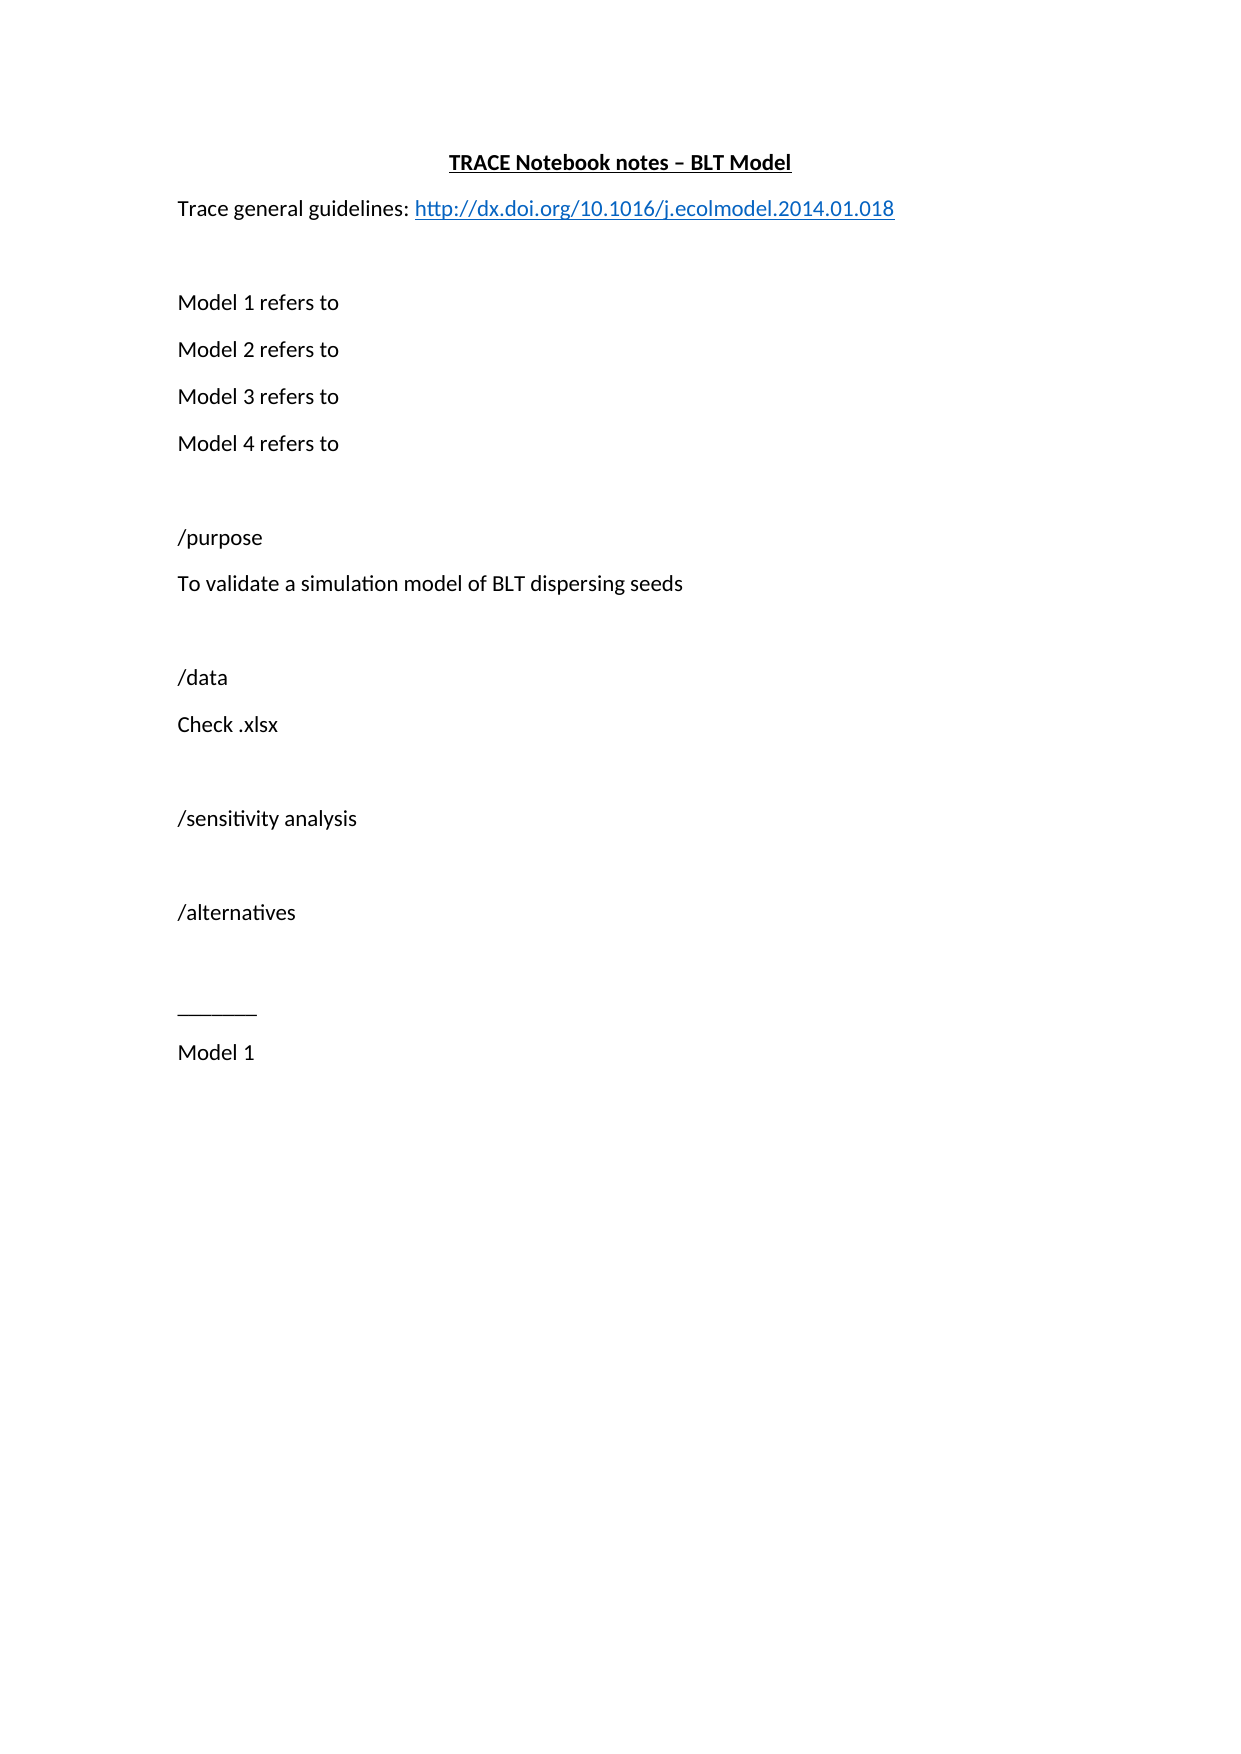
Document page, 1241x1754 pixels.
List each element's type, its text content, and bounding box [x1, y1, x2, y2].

text Model 1 [177, 1038, 1063, 1066]
text Model 3 refers to [177, 382, 1063, 410]
text To validate a simulation model of BLT dispersing seeds [177, 569, 1063, 597]
text Model 4 refers to [177, 429, 1063, 457]
text Check .xlsx [177, 710, 1063, 738]
text /purpose [177, 523, 1063, 551]
text Model 2 refers to [177, 335, 1063, 363]
text Model 1 refers to [177, 288, 1063, 316]
text /alternatives [177, 898, 1063, 926]
text TRACE Notebook notes – BLT Model [177, 148, 1063, 176]
text /data [177, 663, 1063, 691]
text Trace general guidelines: http://dx.doi.org/10.1016/j.ecolmodel.2014.01.018 [177, 194, 1063, 222]
text /sensitivity analysis [177, 804, 1063, 832]
text _______ [177, 991, 1063, 1019]
